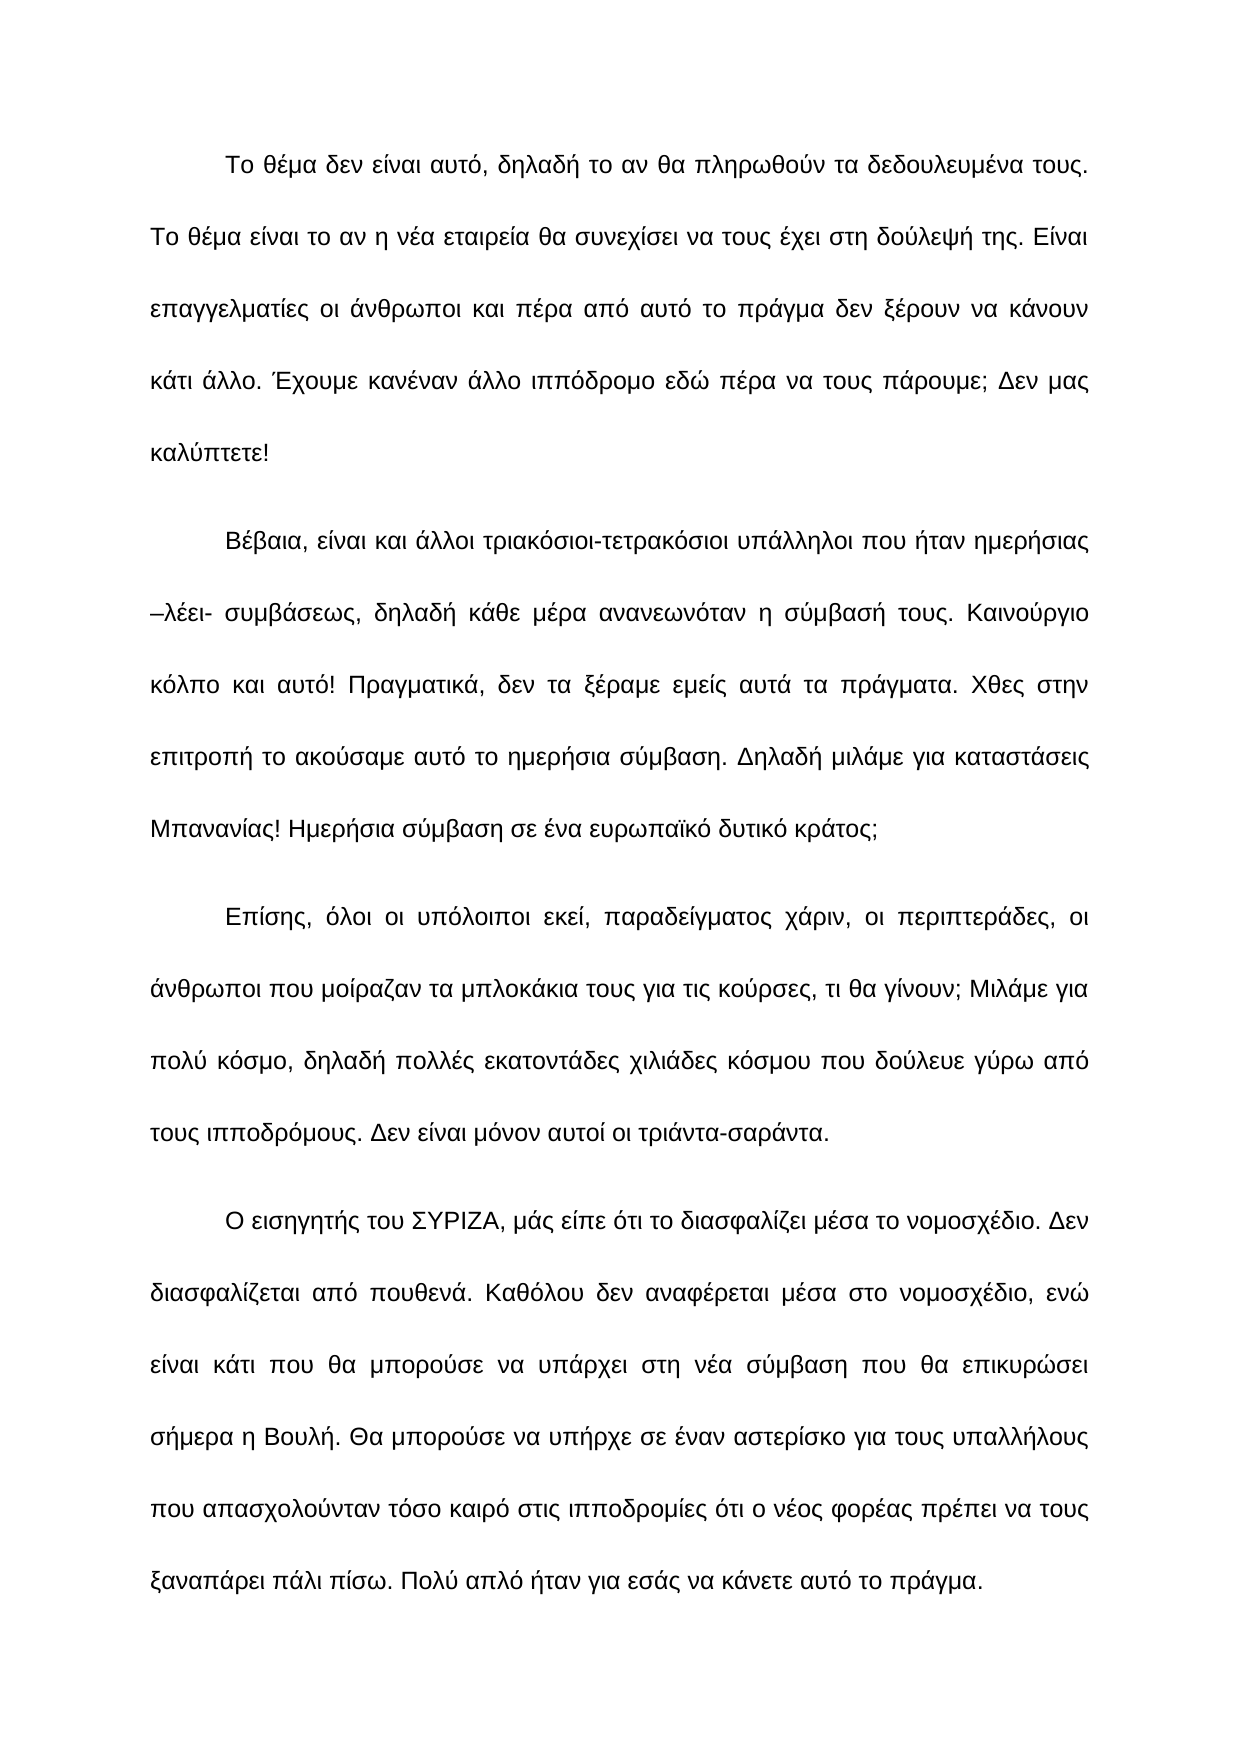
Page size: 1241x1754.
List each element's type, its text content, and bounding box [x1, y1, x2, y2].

text Βέβαια, είναι και άλλοι τριακόσιοι-τετρακόσιοι υπάλληλοι που ήταν ημερήσιας –λέει- συμβάσεως, δηλαδή κάθε μέρα ανανεωνόταν η σύμβασή τους. Καινούργιο κόλπο και αυτό! Πραγματικά, δεν τα ξέραμε εμείς αυτά τα πράγματα. Χθες στην επιτροπή το ακούσαμε αυτό το ημερήσια σύμβαση. Δηλαδή μιλάμε για καταστάσεις Μπανανίας! Ημερήσια σύμβαση σε ένα ευρωπαϊκό δυτικό κράτος; [150, 526, 1090, 842]
text Επίσης, όλοι οι υπόλοιποι εκεί, παραδείγματος χάριν, οι περιπτεράδες, οι άνθρωποι που μοίραζαν τα μπλοκάκια τους για τις κούρσες, τι θα γίνουν; Μιλάμε για πολύ κόσμο, δηλαδή πολλές εκατοντάδες χιλιάδες κόσμου που δούλευε γύρω από τους ιπποδρόμους. Δεν είναι μόνον αυτοί οι τριάντα-σαράντα. [150, 902, 1090, 1146]
text Το θέμα δεν είναι αυτό, δηλαδή το αν θα πληρωθούν τα δεδουλευμένα τους. Το θέμα είναι το αν η νέα εταιρεία θα συνεχίσει να τους έχει στη δούλεψή της. Είναι επαγγελματίες οι άνθρωποι και πέρα από αυτό το πράγμα δεν ξέρουν να κάνουν κάτι άλλο. Έχουμε κανέναν άλλο ιππόδρομο εδώ πέρα να τους πάρουμε; Δεν μας καλύπτετε! [150, 150, 1090, 466]
text Ο εισηγητής του ΣΥΡΙΖΑ, μάς είπε ότι το διασφαλίζει μέσα το νομοσχέδιο. Δεν διασφαλίζεται από πουθενά. Καθόλου δεν αναφέρεται μέσα στο νομοσχέδιο, ενώ είναι κάτι που θα μπορούσε να υπάρχει στη νέα σύμβαση που θα επικυρώσει σήμερα η Βουλή. Θα μπορούσε να υπήρχε σε έναν αστερίσκο για τους υπαλλήλους που απασχολούνταν τόσο καιρό στις ιπποδρομίες ότι ο νέος φορέας πρέπει να τους ξαναπάρει πάλι πίσω. Πολύ απλό ήταν για εσάς να κάνετε αυτό το πράγμα. [150, 1206, 1090, 1594]
